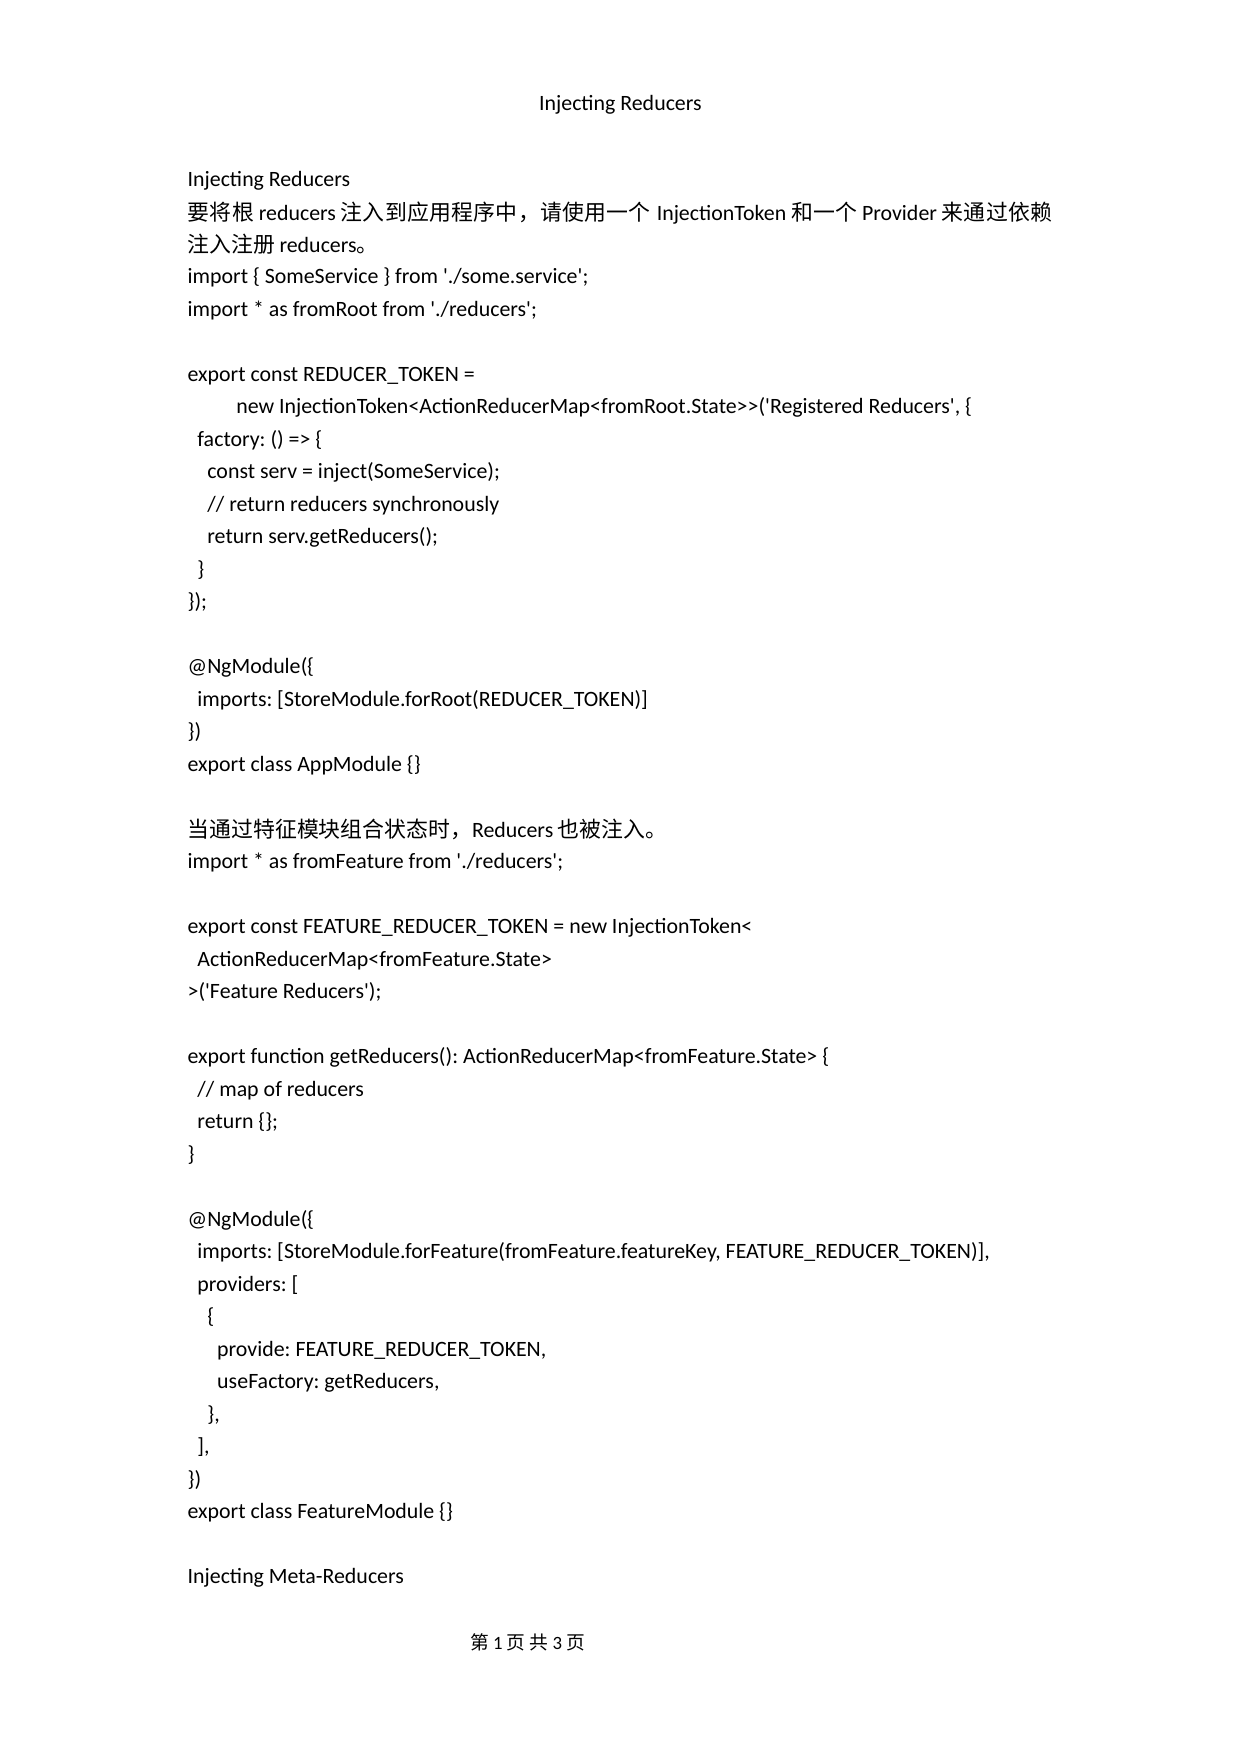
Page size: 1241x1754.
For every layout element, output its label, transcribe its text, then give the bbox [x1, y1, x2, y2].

text export class AppModule {} [187, 747, 1053, 779]
text return {}; [187, 1104, 1053, 1137]
text { [187, 1299, 1053, 1332]
text return serv.getReducers(); [187, 519, 1053, 552]
text new InjectionToken<ActionReducerMap<fromRoot.State>>('Registered Reducers', { [187, 389, 1053, 422]
text export const FEATURE_REDUCER_TOKEN = new InjectionToken< [187, 909, 1053, 942]
text export class FeatureModule {} [187, 1494, 1053, 1527]
text } [187, 552, 1053, 584]
text }) [187, 1462, 1053, 1494]
text 当通过特征模块组合状态时，Reducers也被注入。 [187, 812, 1053, 844]
text import { SomeService } from './some.service'; [187, 259, 1053, 292]
text import * as fromRoot from './reducers'; [187, 292, 1053, 324]
text export function getReducers(): ActionReducerMap<fromFeature.State> { [187, 1039, 1053, 1072]
text ], [187, 1429, 1053, 1462]
text providers: [ [187, 1267, 1053, 1299]
text } [187, 1137, 1053, 1169]
text Injecting Reducers [187, 162, 1053, 194]
text }, [187, 1397, 1053, 1429]
text }) [187, 714, 1053, 747]
text export const REDUCER_TOKEN = [187, 357, 1053, 389]
text provide: FEATURE_REDUCER_TOKEN, [187, 1332, 1053, 1364]
text }); [187, 584, 1053, 617]
text imports: [StoreModule.forFeature(fromFeature.featureKey, FEATURE_REDUCER_TOKEN)], [187, 1234, 1053, 1267]
text ActionReducerMap<fromFeature.State> [187, 942, 1053, 974]
text Injecting Meta-Reducers [187, 1559, 1053, 1592]
text @NgModule({ [187, 649, 1053, 682]
text useFactory: getReducers, [187, 1364, 1053, 1397]
text const serv = inject(SomeService); [187, 454, 1053, 487]
text // map of reducers [187, 1072, 1053, 1104]
text >('Feature Reducers'); [187, 974, 1053, 1007]
text 要将根reducers注入到应用程序中，请使用一个InjectionToken和一个Provider来通过依赖注入注册reducers。 [187, 194, 1053, 259]
text imports: [StoreModule.forRoot(REDUCER_TOKEN)] [187, 682, 1053, 714]
text factory: () => { [187, 422, 1053, 454]
text // return reducers synchronously [187, 487, 1053, 519]
text @NgModule({ [187, 1202, 1053, 1234]
text import * as fromFeature from './reducers'; [187, 844, 1053, 877]
